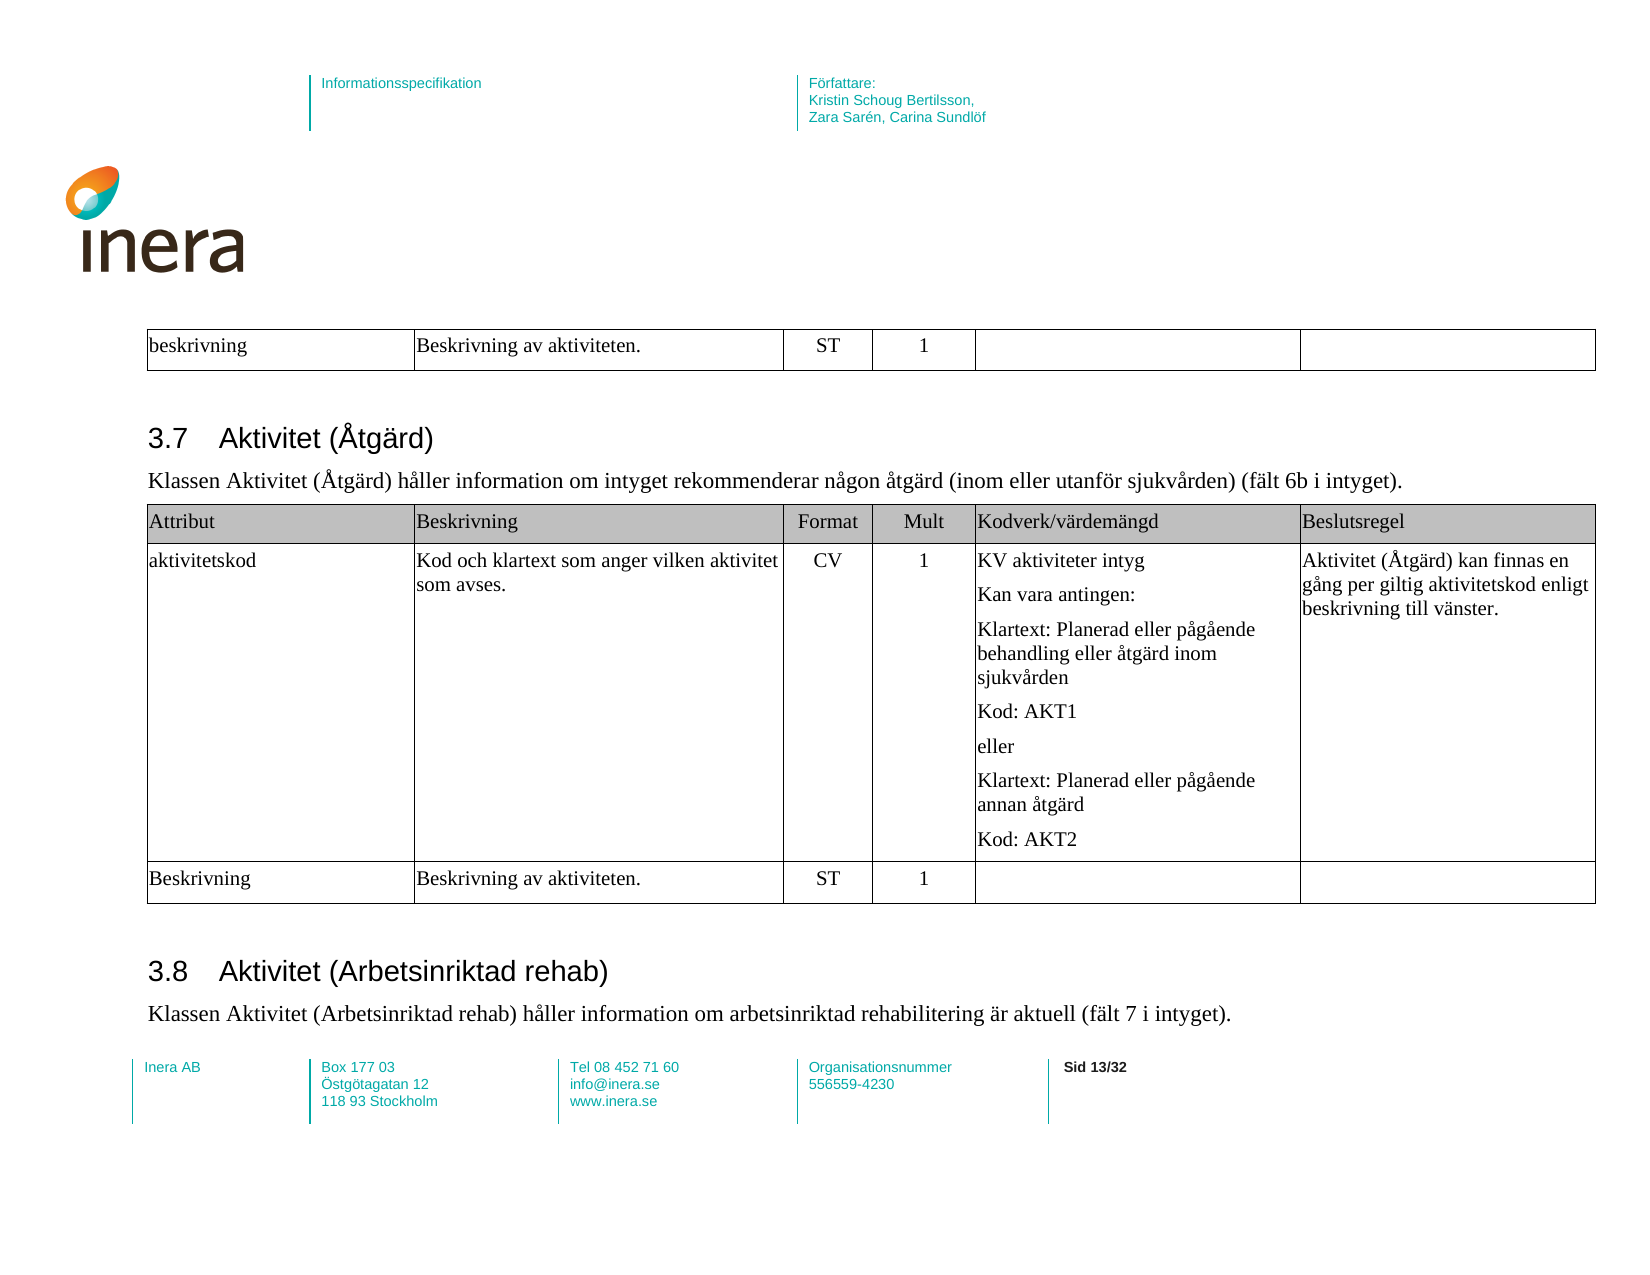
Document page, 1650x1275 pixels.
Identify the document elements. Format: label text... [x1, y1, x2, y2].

text Klassen Aktivitet (Åtgärd) håller information om intyget rekommenderar någon åtgärd (inom eller utanför sjukvården) (fält 6b i intyget). [148, 467, 1502, 493]
table_header Attribut [148, 505, 414, 543]
table_cell Kod och klartext som anger vilken aktivitet som avses. [415, 544, 783, 861]
table_cell 1 [873, 862, 975, 903]
table_cell beskrivning [148, 330, 414, 370]
table_cell [976, 862, 1300, 903]
table_cell [976, 330, 1300, 370]
table_cell 1 [873, 330, 975, 370]
table_cell Beskrivning av aktiviteten. [415, 330, 783, 370]
picture [65, 166, 244, 273]
table_cell ST [784, 330, 872, 370]
table_cell aktivitetskod [148, 544, 414, 861]
table_cell CV [784, 544, 872, 861]
table_cell [1301, 330, 1595, 370]
table_header Mult [873, 505, 975, 543]
table_cell Aktivitet (Åtgärd) kan finnas en gång per giltig aktivitetskod enligt beskrivning till vänster. [1301, 544, 1595, 861]
table_cell KV aktiviteter intyg Kan vara antingen: Klartext: Planerad eller pågående behandling eller åtgärd inom sjukvården Kod: AKT1 eller Klartext: Planerad eller pågående annan åtgärd Kod: AKT2 [976, 544, 1300, 861]
table_cell 1 [873, 544, 975, 861]
table_cell ST [784, 862, 872, 903]
table_cell Beskrivning av aktiviteten. [415, 862, 783, 903]
text Klassen Aktivitet (Arbetsinriktad rehab) håller information om arbetsinriktad rehabilitering är aktuell (fält 7 i intyget). [148, 1000, 1502, 1026]
table_header Beslutsregel [1301, 505, 1595, 543]
text Aktivitet (Åtgärd) [148, 421, 1502, 454]
table_cell [1301, 862, 1595, 903]
table_header Kodverk/värdemängd [976, 505, 1300, 543]
table_cell Beskrivning [148, 862, 414, 903]
table_header Format [784, 505, 872, 543]
text Aktivitet (Arbetsinriktad rehab) [148, 954, 1502, 987]
table_header Beskrivning [415, 505, 783, 543]
